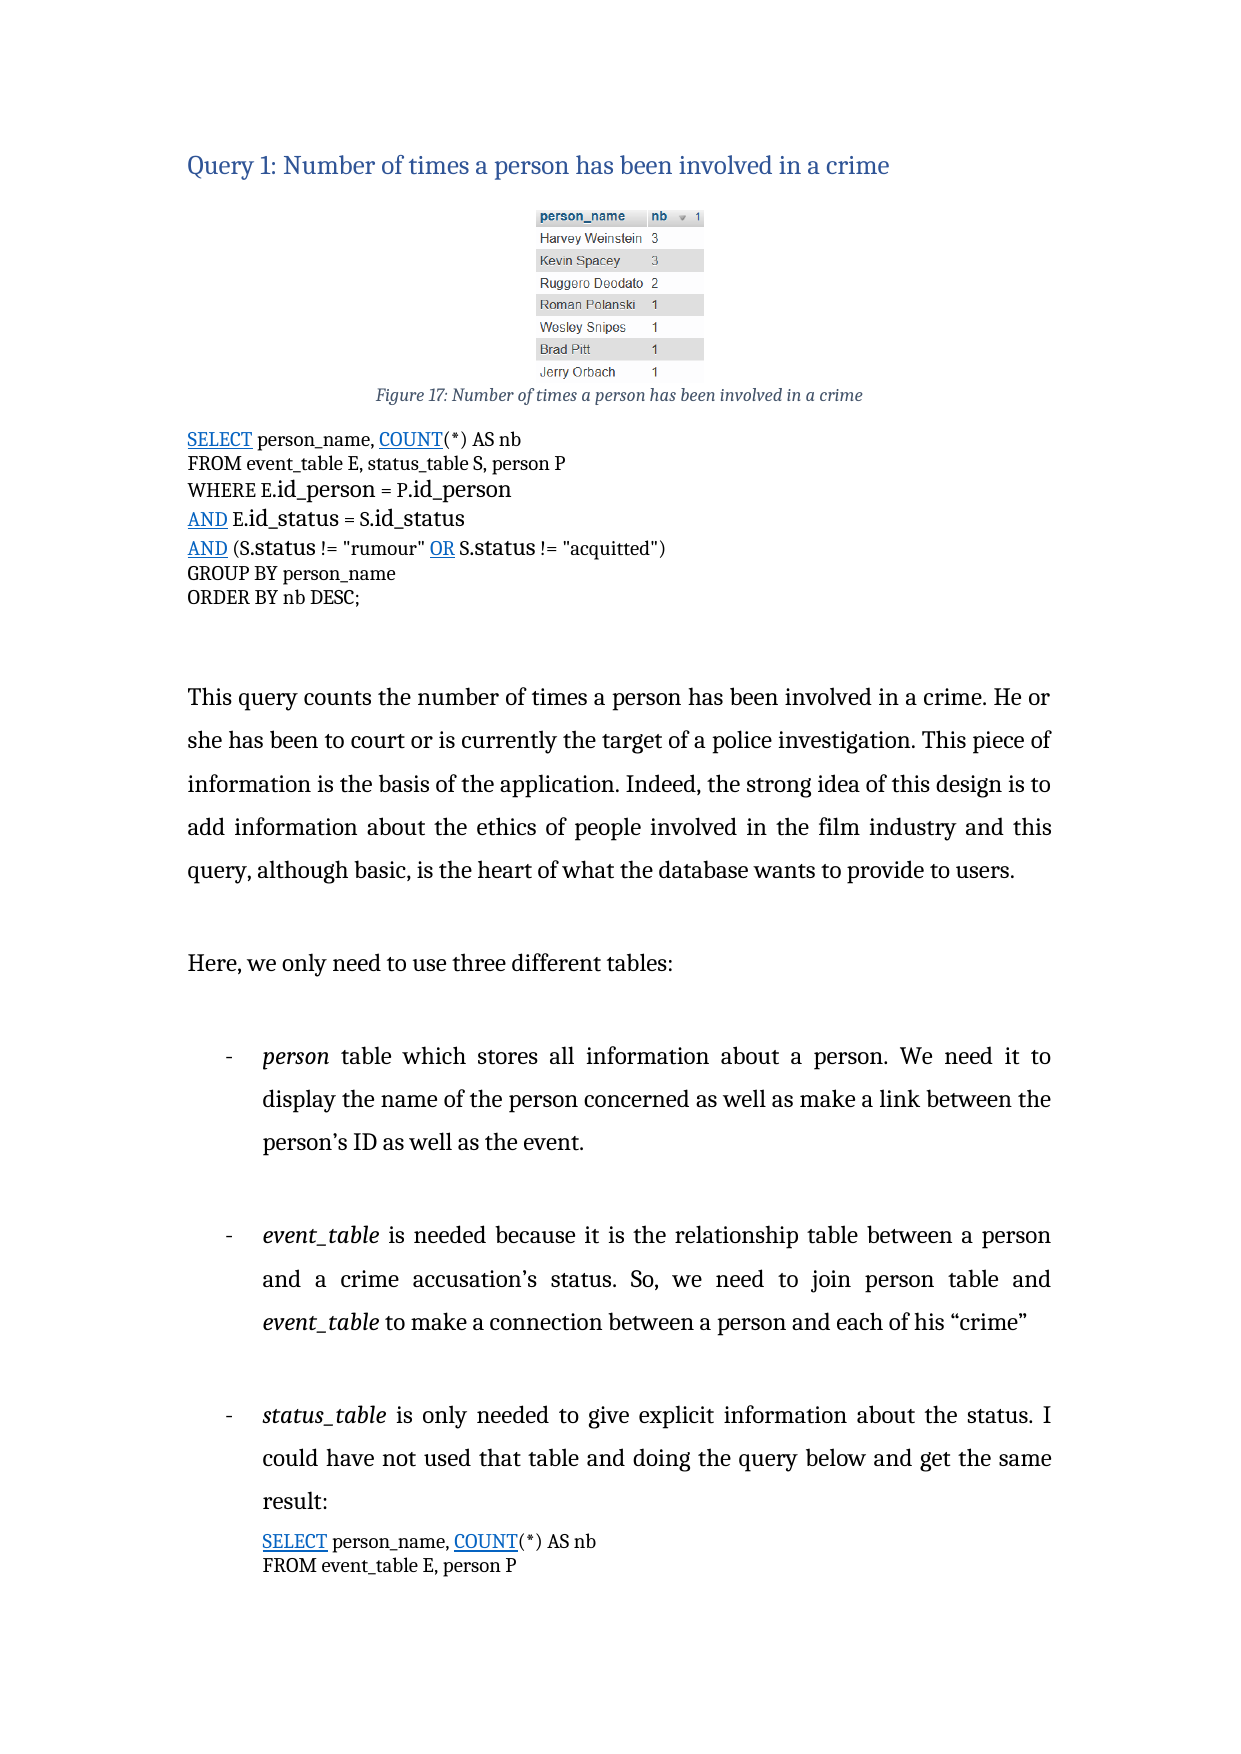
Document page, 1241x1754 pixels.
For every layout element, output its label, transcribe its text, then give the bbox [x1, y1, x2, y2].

text Figure 17: Number of times a person has been involved in a crime [187, 385, 1053, 406]
list event_table is needed because it is the relationship table between a person and a crime accusation’s status. So, we need to join person table and event_table to make a connection between a person and each of his “crime” [225, 1221, 1053, 1336]
list SELECT person_name, COUNT(*) AS nb [262, 1530, 1053, 1554]
text WHERE E.id_person = P.id_person [187, 475, 1053, 504]
list FROM event_table E, person P [262, 1554, 1053, 1578]
list status_table is only needed to give explicit information about the status. I could have not used that table and doing the query below and get the same result: [225, 1401, 1053, 1516]
text SELECT person_name, COUNT(*) AS nb [187, 427, 1053, 451]
picture [536, 210, 704, 385]
text AND E.id_status = S.id_status [187, 504, 1053, 533]
text ORDER BY nb DESC; [187, 585, 1053, 609]
subtitle Query 1: Number of times a person has been involved in a crime [187, 150, 1053, 181]
text FROM event_table E, status_table S, person P [187, 451, 1053, 475]
text Here, we only need to use three different tables: [187, 949, 1053, 978]
text GROUP BY person_name [187, 561, 1053, 585]
text AND (S.status != "rumour" OR S.status != "acquitted") [187, 533, 1053, 561]
text This query counts the number of times a person has been involved in a crime. He or she has been to court or is currently the target of a police investigation. This piece of information is the basis of the application. Indeed, the strong idea of this design is to add information about the ethics of people involved in the film industry and this query, although basic, is the heart of what the database wants to provide to users. [187, 683, 1053, 884]
list person table which stores all information about a person. We need it to display the name of the person concerned as well as make a link between the person’s ID as well as the event. [225, 1042, 1053, 1157]
